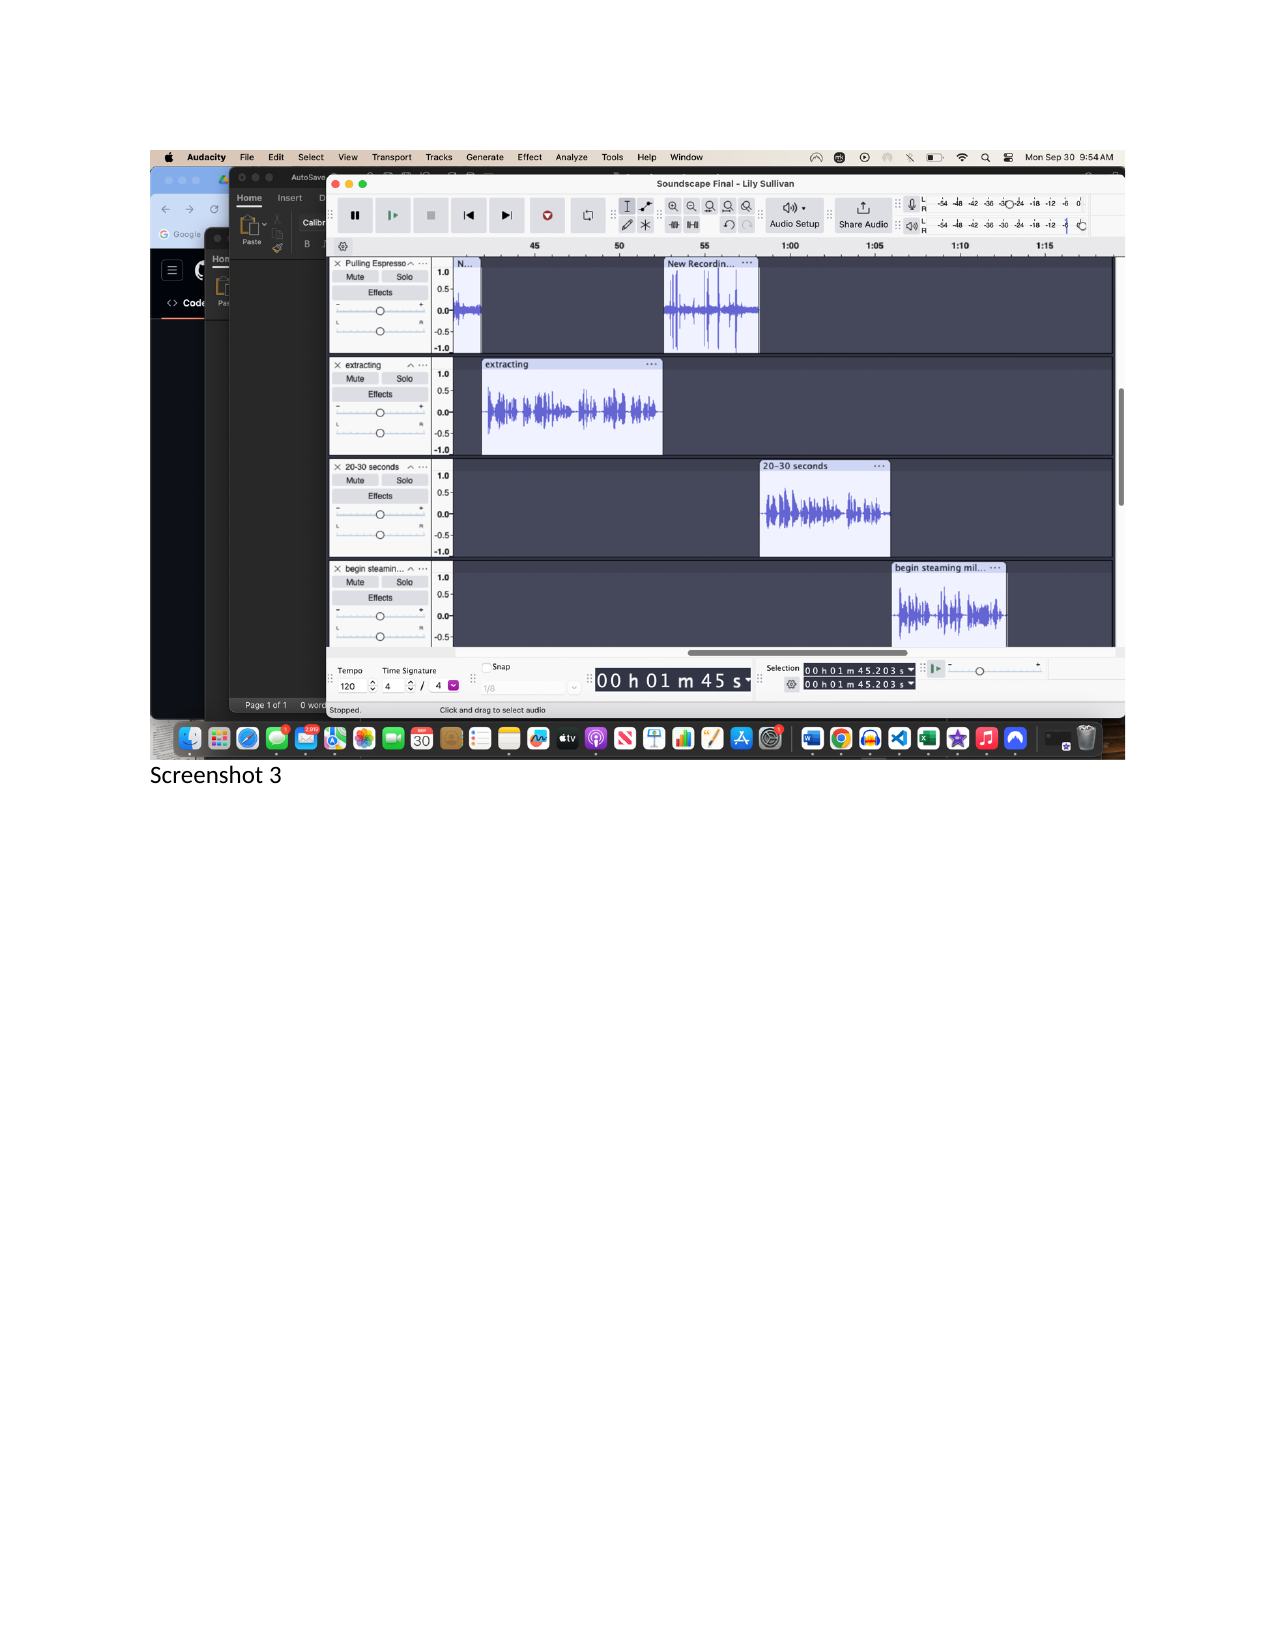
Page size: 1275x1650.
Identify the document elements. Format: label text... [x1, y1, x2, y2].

text Screenshot 3 [150, 760, 1125, 790]
picture [150, 150, 1125, 760]
